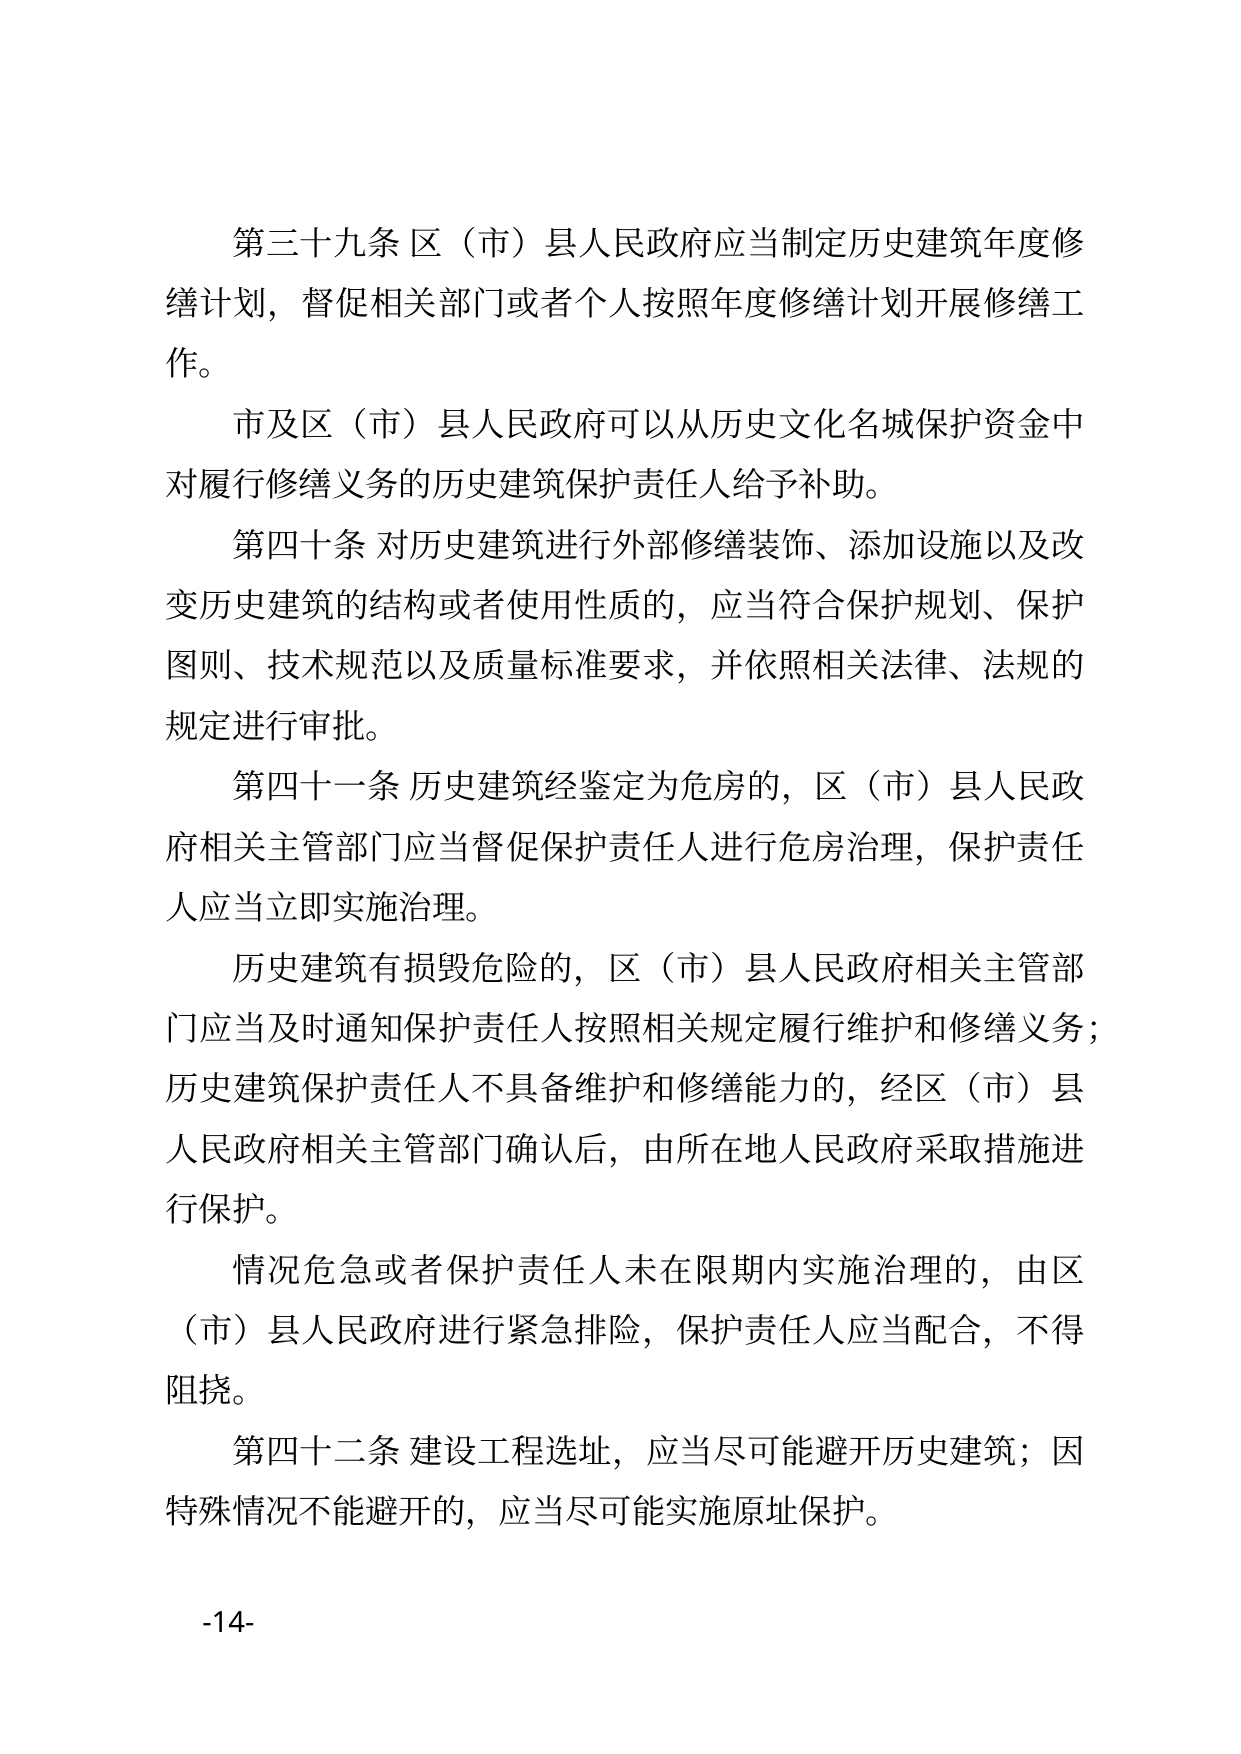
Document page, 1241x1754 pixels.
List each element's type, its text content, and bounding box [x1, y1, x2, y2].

text 历史建筑有损毁危险的，区（市）县人民政府相关主管部门应当及时通知保护责任人按照相关规定履行维护和修缮义务；历史建筑保护责任人不具备维护和修缮能力的，经区（市）县人民政府相关主管部门确认后，由所在地人民政府采取措施进行保护。 [165, 932, 1087, 1234]
text 第四十条 对历史建筑进行外部修缮装饰、添加设施以及改变历史建筑的结构或者使用性质的，应当符合保护规划、保护图则、技术规范以及质量标准要求，并依照相关法律、法规的规定进行审批。 [165, 509, 1087, 750]
text 情况危急或者保护责任人未在限期内实施治理的，由区（市）县人民政府进行紧急排险，保护责任人应当配合，不得阻挠。 [165, 1234, 1087, 1415]
text 第四十一条 历史建筑经鉴定为危房的，区（市）县人民政府相关主管部门应当督促保护责任人进行危房治理，保护责任人应当立即实施治理。 [165, 750, 1087, 932]
text 第三十九条 区（市）县人民政府应当制定历史建筑年度修缮计划，督促相关部门或者个人按照年度修缮计划开展修缮工作。 [165, 207, 1087, 388]
text 第四十二条 建设工程选址，应当尽可能避开历史建筑；因特殊情况不能避开的，应当尽可能实施原址保护。 [165, 1415, 1087, 1536]
text 市及区（市）县人民政府可以从历史文化名城保护资金中，对履行修缮义务的历史建筑保护责任人给予补助。 [165, 388, 1087, 509]
